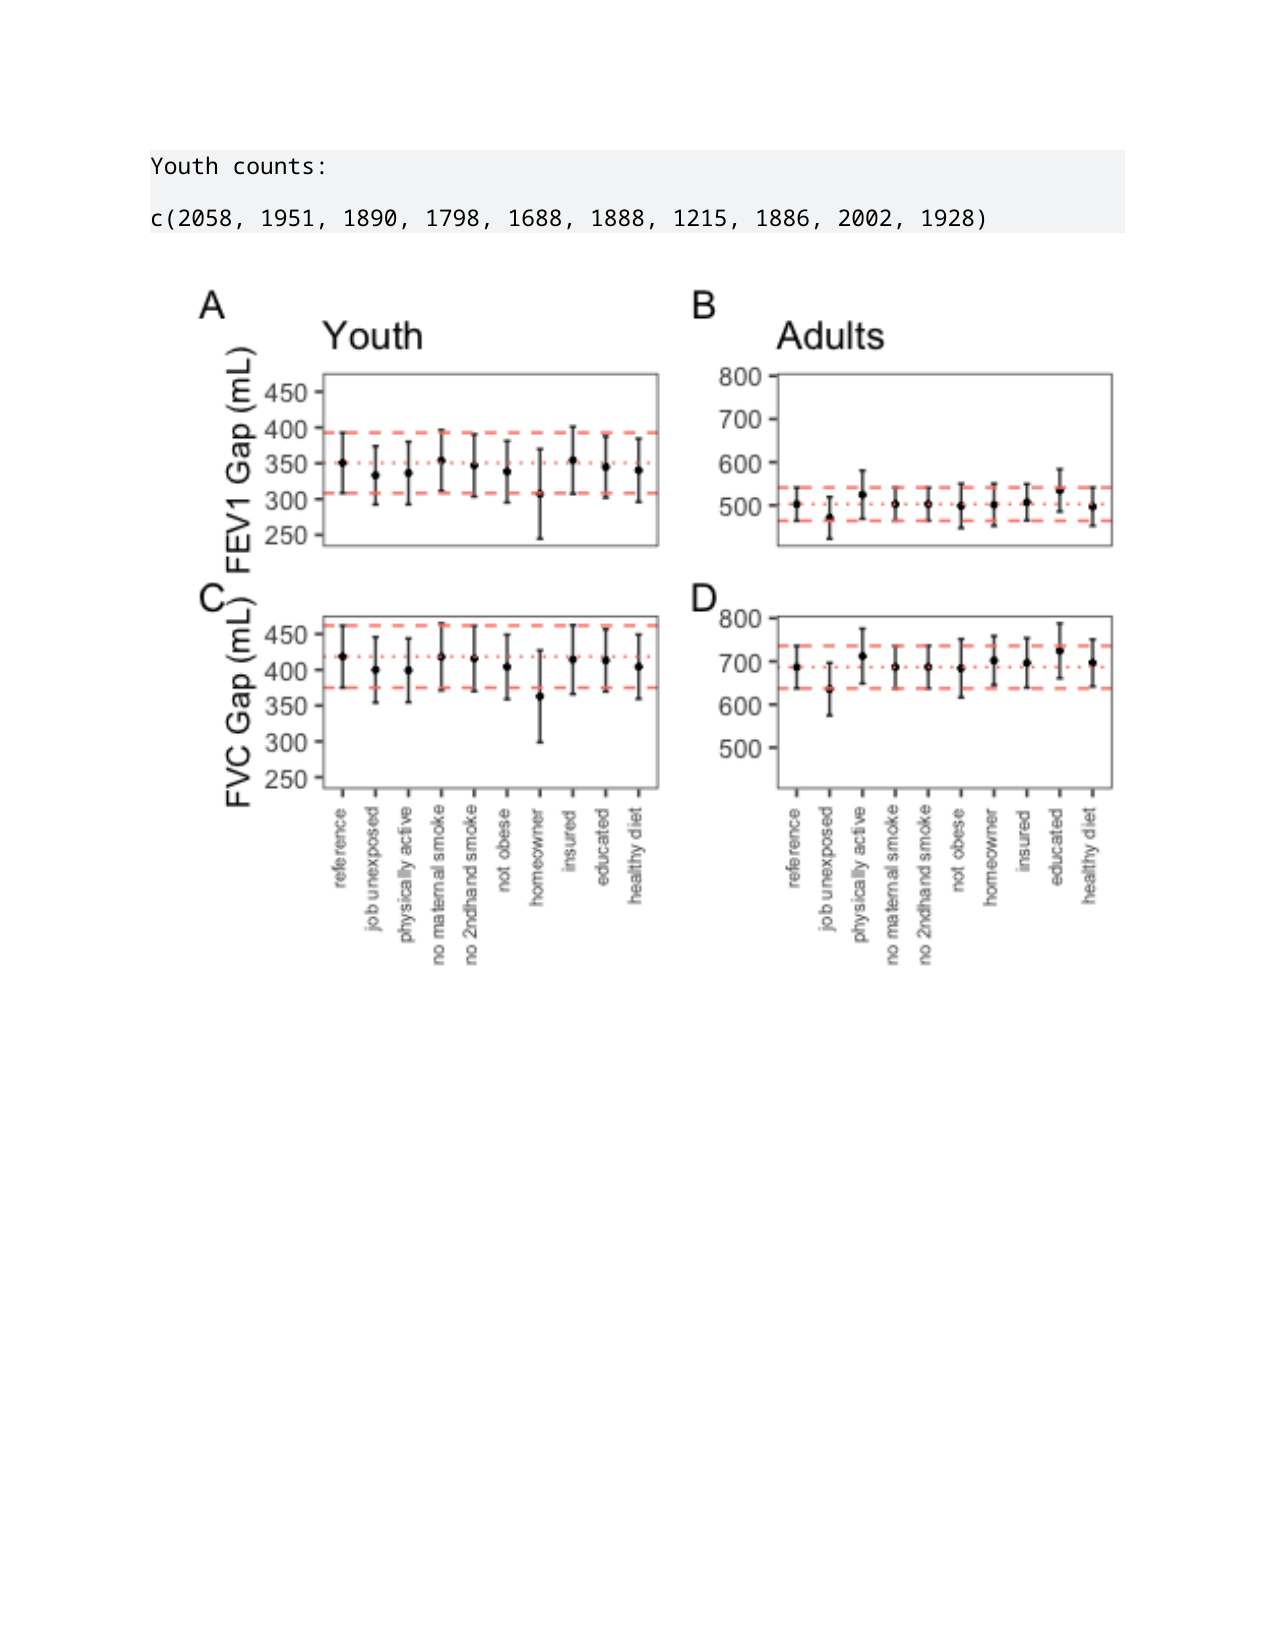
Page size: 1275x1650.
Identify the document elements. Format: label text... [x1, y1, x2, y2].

text Youth counts: [150, 150, 1125, 181]
text c(2058, 1951, 1890, 1798, 1688, 1888, 1215, 1886, 2002, 1928) [150, 202, 1125, 233]
picture [168, 254, 1144, 1035]
